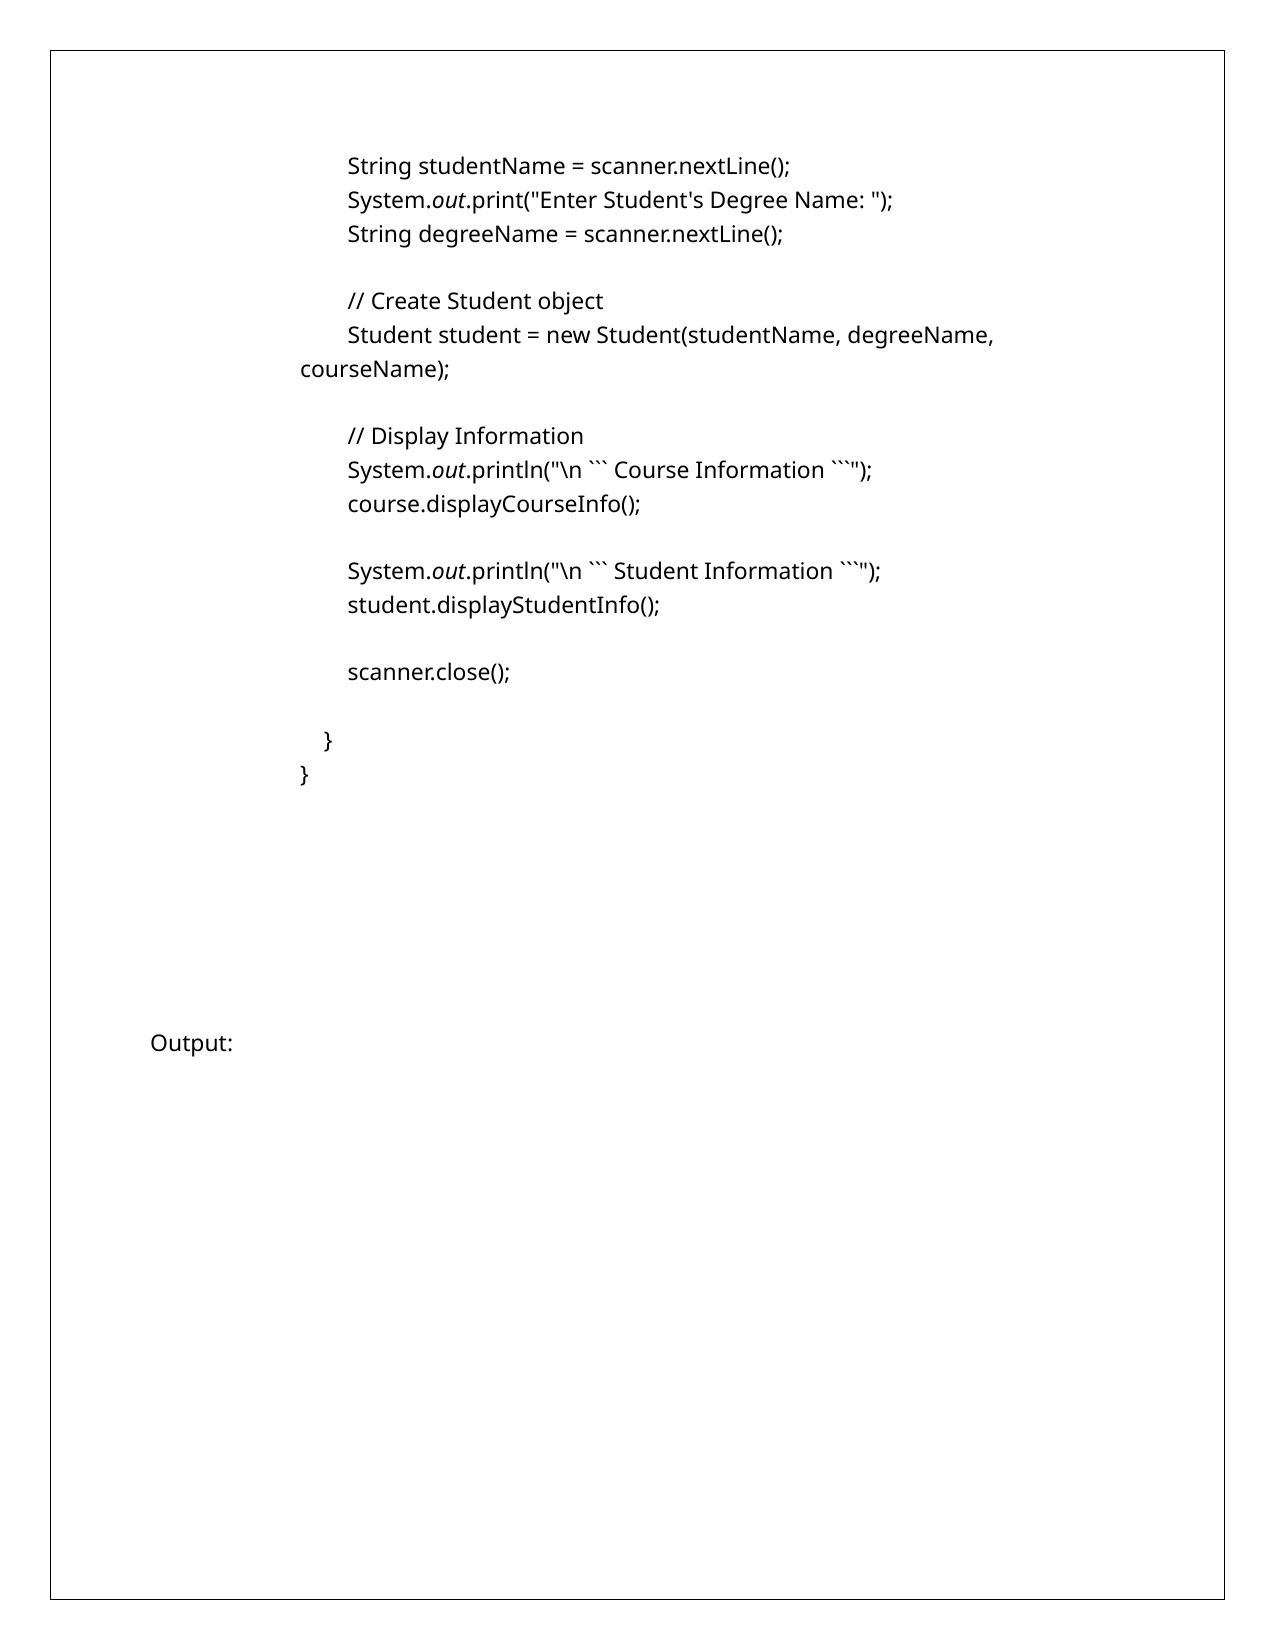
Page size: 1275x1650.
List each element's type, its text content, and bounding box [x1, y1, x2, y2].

text Output: [150, 1027, 1125, 1058]
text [300, 150, 1125, 789]
